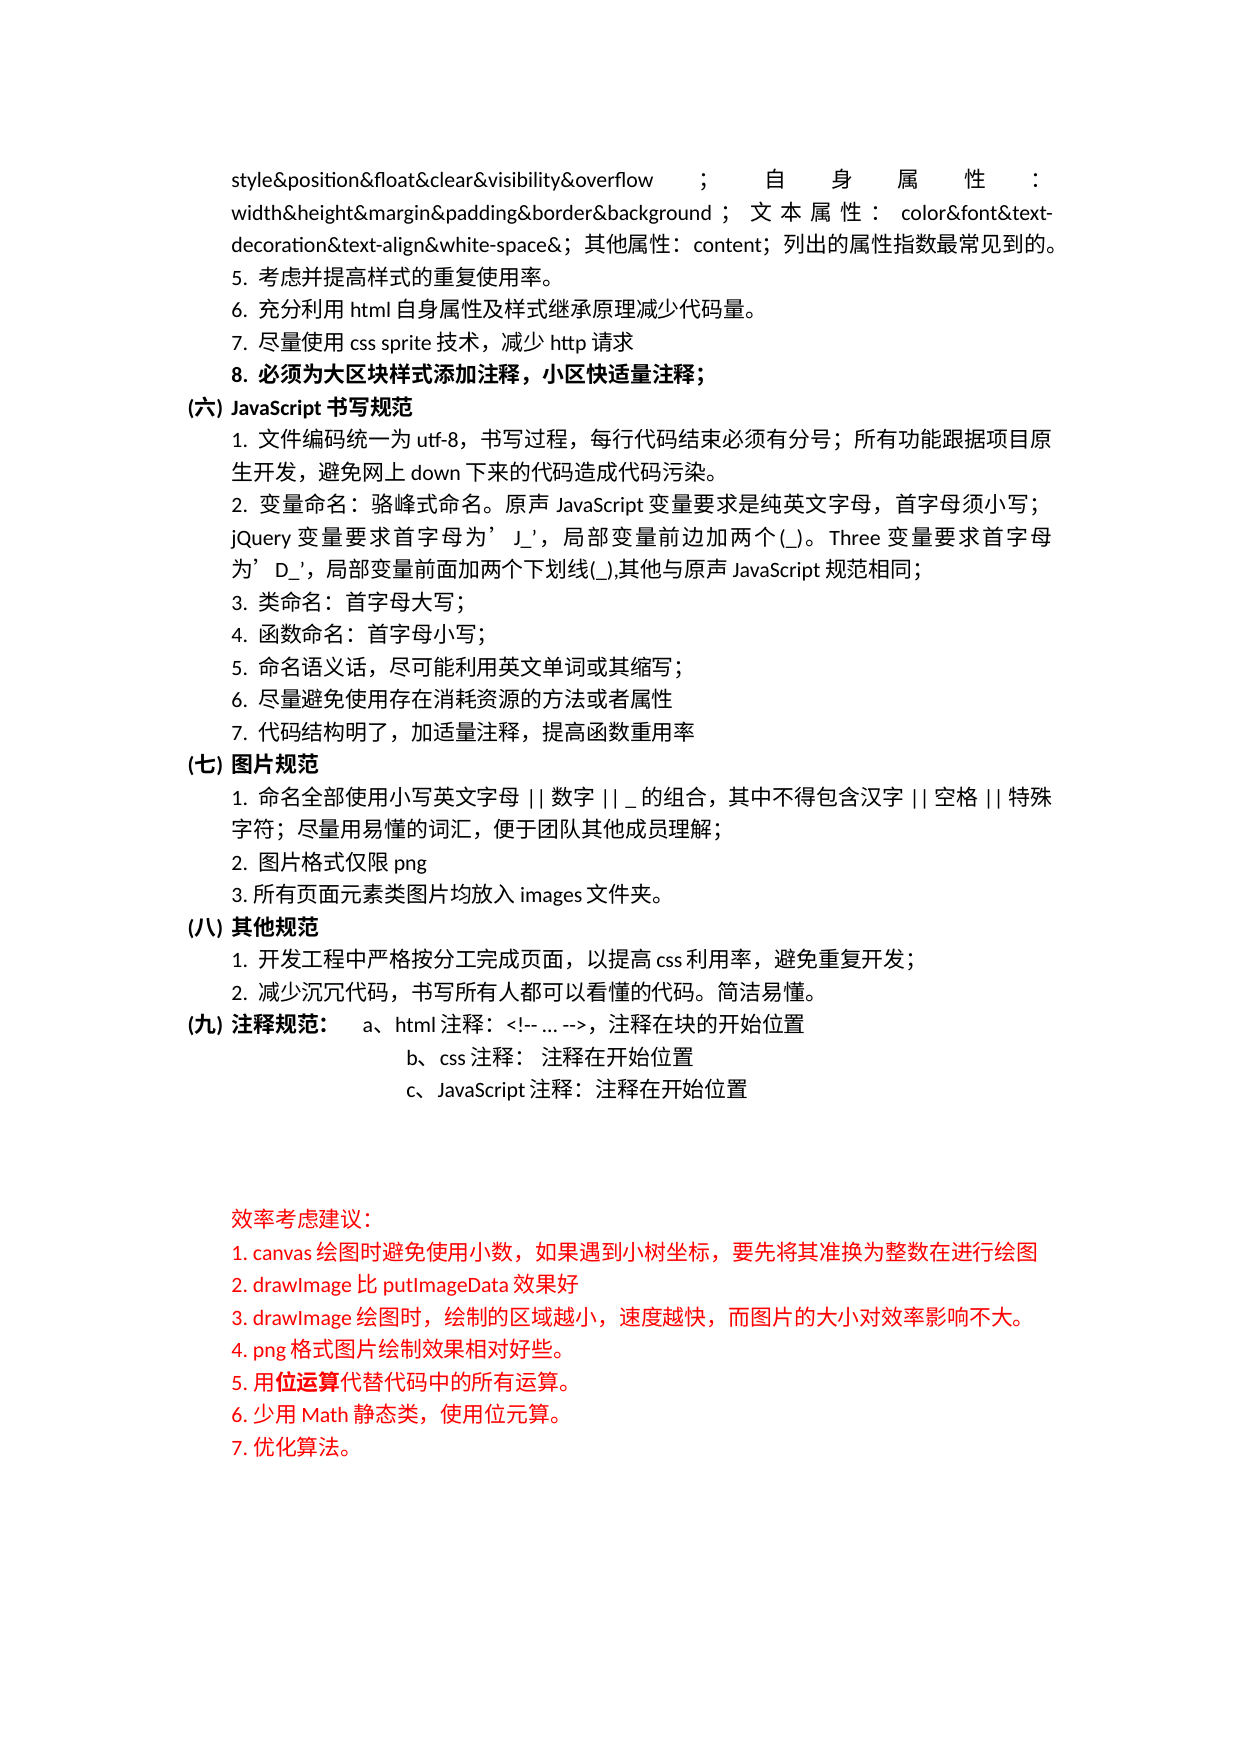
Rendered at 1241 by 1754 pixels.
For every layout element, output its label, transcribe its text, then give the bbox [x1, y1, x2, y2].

list 效率考虑建议： [231, 1202, 1053, 1234]
list 1. 开发工程中严格按分工完成页面，以提高css利用率，避免重复开发； [231, 942, 1053, 974]
list 2. 变量命名：骆峰式命名。原声JavaScript变量要求是纯英文字母，首字母须小写；jQuery变量要求首字母为’J_’，局部变量前边加两个(_)。Three变量要求首字母为’D_’，局部变量前面加两个下划线(_),其他与原声JavaScript规范相同； [231, 487, 1053, 584]
list 7. 代码结构明了，加适量注释，提高函数重用率 [231, 714, 1053, 747]
list 1. canvas绘图时避免使用小数，如果遇到小树坐标，要先将其准换为整数在进行绘图 [231, 1234, 1053, 1267]
list b、css注释： 注释在开始位置 [231, 1039, 1053, 1072]
list 5. 考虑并提高样式的重复使用率。 [231, 259, 1053, 292]
list 4. png格式图片绘制效果相对好些。 [231, 1332, 1053, 1364]
list 3. drawImage绘图时，绘制的区域越小，速度越快，而图片的大小对效率影响不大。 [231, 1299, 1053, 1332]
list 6. 充分利用html自身属性及样式继承原理减少代码量。 [231, 292, 1053, 324]
list 7. 优化算法。 [231, 1429, 1053, 1462]
list c、JavaScript注释：注释在开始位置 [231, 1072, 1053, 1104]
list 4. 函数命名：首字母小写； [231, 617, 1053, 649]
list 1. 文件编码统一为utf-8，书写过程，每行代码结束必须有分号；所有功能跟据项目原生开发，避免网上down下来的代码造成代码污染。 [231, 422, 1053, 487]
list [231, 162, 1053, 259]
list 5. 用位运算代替代码中的所有运算。 [231, 1364, 1053, 1397]
list 8. 必须为大区块样式添加注释，小区快适量注释； [231, 357, 1053, 389]
list 其他规范 [187, 909, 1053, 942]
list 6. 尽量避免使用存在消耗资源的方法或者属性 [231, 682, 1053, 714]
list 7. 尽量使用css sprite技术，减少http请求 [231, 324, 1053, 357]
list 1. 命名全部使用小写英文字母 || 数字 || _ 的组合，其中不得包含汉字 || 空格 || 特殊字符；尽量用易懂的词汇，便于团队其他成员理解； [231, 779, 1053, 844]
list 3. 所有页面元素类图片均放入images文件夹。 [231, 877, 1053, 909]
list 图片规范 [187, 747, 1053, 779]
list JavaScript书写规范 [187, 389, 1053, 422]
list 6. 少用Math静态类，使用位元算。 [231, 1397, 1053, 1429]
list 5. 命名语义话，尽可能利用英文单词或其缩写； [231, 649, 1053, 682]
list 3. 类命名：首字母大写； [231, 584, 1053, 617]
list 2. drawImage比putImageData效果好 [231, 1267, 1053, 1299]
list 2. 图片格式仅限png [231, 844, 1053, 877]
list 2. 减少沉冗代码，书写所有人都可以看懂的代码。简洁易懂。 [231, 974, 1053, 1007]
list 注释规范： a、html注释：<!-- … -->，注释在块的开始位置 [187, 1007, 1053, 1039]
